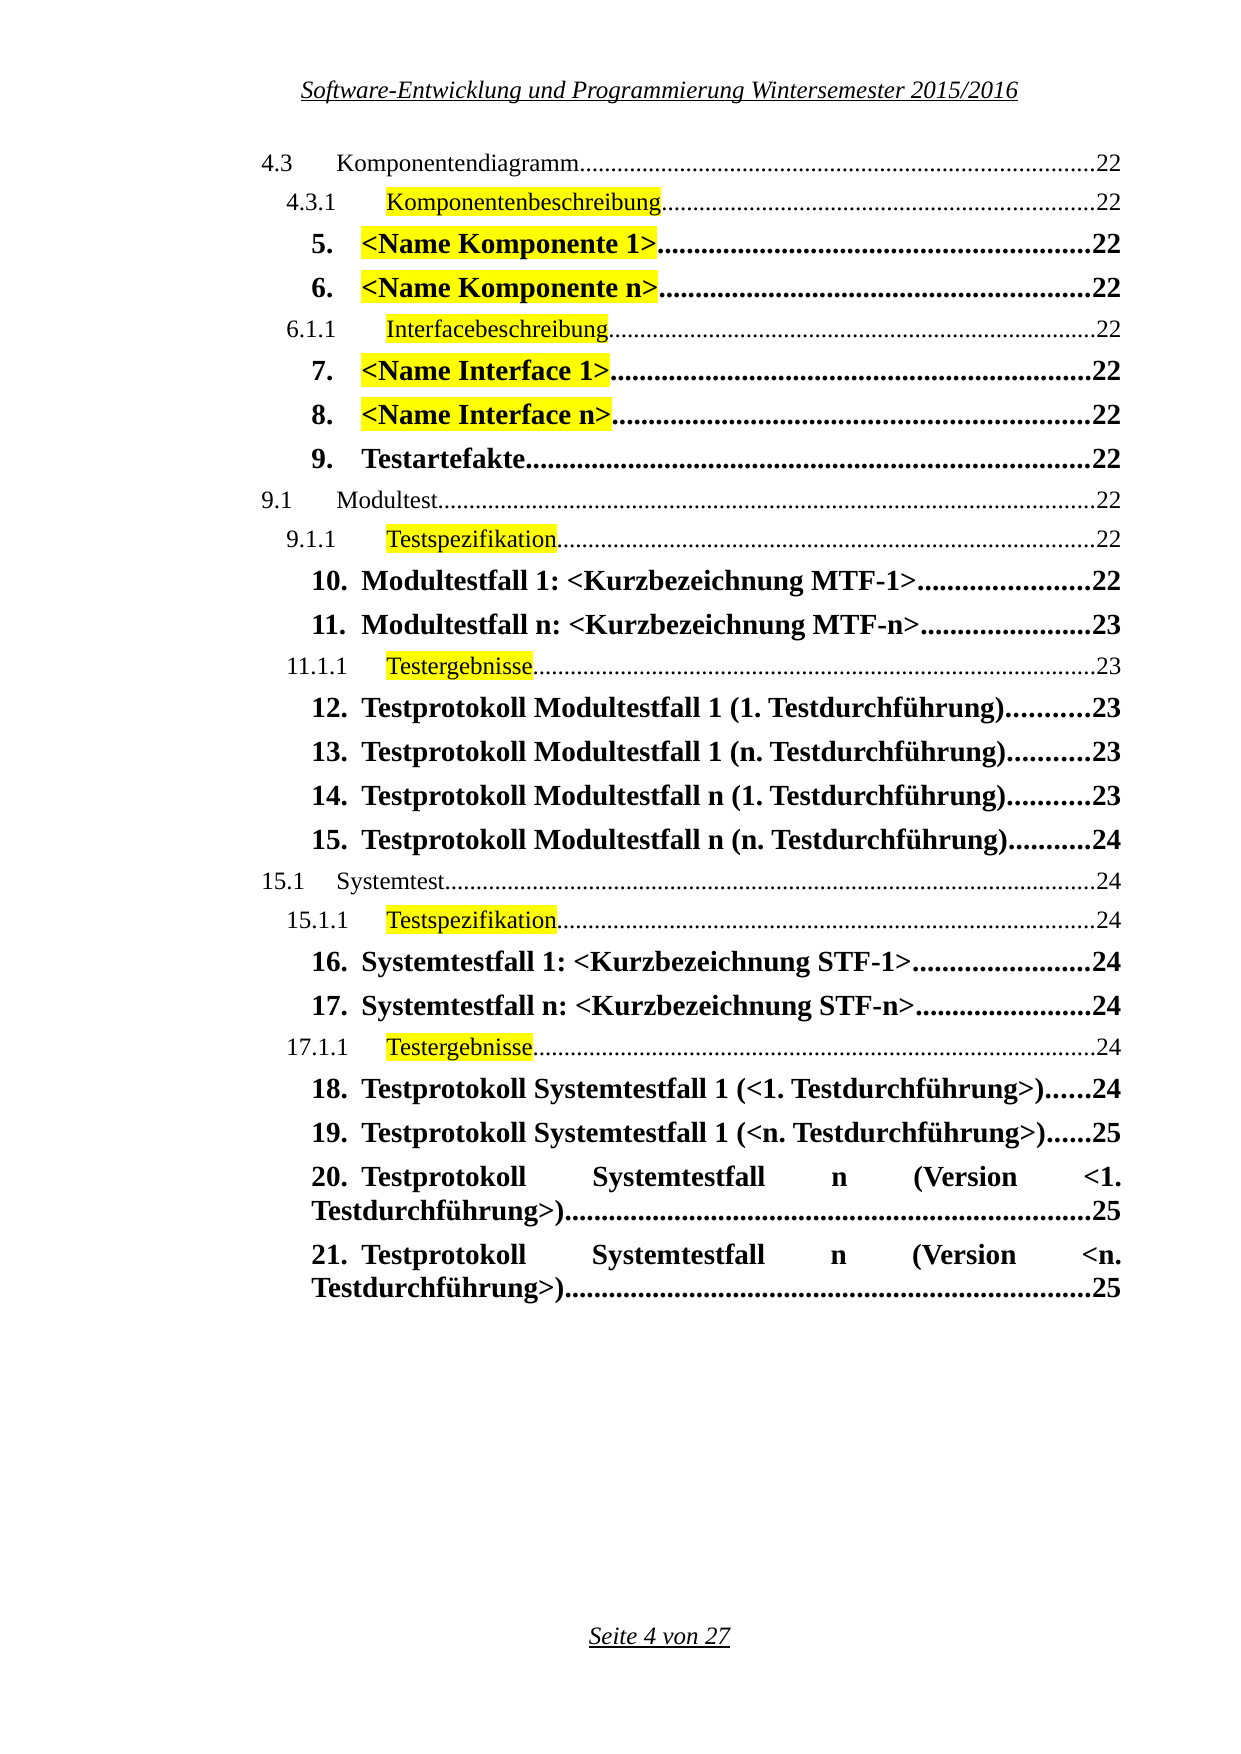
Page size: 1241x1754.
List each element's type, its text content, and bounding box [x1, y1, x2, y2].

text 10. Modultestfall 1: <Kurzbezeichnung MTF-1> 22 [311, 563, 1122, 597]
text 9.1.1 Testspezifikation 22 [286, 524, 386, 553]
text 11.1.1 Testergebnisse 23 [533, 651, 1122, 680]
text 18. Testprotokoll Systemtestfall 1 (<1. Testdurchführung>) 24 [311, 1072, 1122, 1105]
text 19. Testprotokoll Systemtestfall 1 (<n. Testdurchführung>) 25 [311, 1116, 1122, 1149]
text 8. <Name Interface n> 22 [311, 397, 361, 431]
text 11. Modultestfall n: <Kurzbezeichnung MTF-n> 23 [311, 607, 1122, 641]
text 11.1.1 Testergebnisse 23 [286, 651, 386, 680]
text 6. <Name Komponente n> 22 [311, 270, 361, 303]
text 13. Testprotokoll Modultestfall 1 (n. Testdurchführung) 23 [311, 734, 1122, 768]
text 12. Testprotokoll Modultestfall 1 (1. Testdurchführung) 23 [311, 690, 1122, 724]
text 4.3.1 Komponentenbeschreibung 22 [286, 187, 386, 216]
text 6. <Name Komponente n> 22 [658, 270, 1122, 303]
text 17. Systemtestfall n: <Kurzbezeichnung STF-n> 24 [311, 988, 1122, 1022]
text 4.3.1 Komponentenbeschreibung 22 [661, 187, 1122, 216]
text 9.1 Modultest 22 [261, 485, 1122, 514]
text 5. <Name Komponente 1> 22 [657, 226, 1122, 259]
text 21. Testprotokoll Systemtestfall n (Version <n. Testdurchführung>) 25 [311, 1237, 1122, 1304]
text 20. Testprotokoll Systemtestfall n (Version <1. Testdurchführung>) 25 [311, 1159, 1122, 1227]
text 6.1.1 Interfacebeschreibung 22 [286, 314, 386, 343]
text 6.1.1 Interfacebeschreibung 22 [608, 314, 1122, 343]
text 17.1.1 Testergebnisse 24 [286, 1032, 1122, 1061]
text 8. <Name Interface n> 22 [612, 397, 1122, 431]
text 7. <Name Interface 1> 22 [311, 353, 361, 387]
text 15. Testprotokoll Modultestfall n (n. Testdurchführung) 24 [311, 822, 1122, 856]
text 5. <Name Komponente 1> 22 [311, 226, 361, 259]
text 14. Testprotokoll Modultestfall n (1. Testdurchführung) 23 [311, 778, 1122, 812]
text 15.1.1 Testspezifikation 24 [557, 905, 1122, 934]
text 9.1.1 Testspezifikation 22 [557, 524, 1122, 553]
text 15.1 Systemtest 24 [261, 866, 1122, 895]
text 4.3 Komponentendiagramm 22 [261, 148, 1122, 176]
text 9. Testartefakte 22 [311, 441, 1122, 474]
text 15.1.1 Testspezifikation 24 [286, 905, 386, 934]
text 16. Systemtestfall 1: <Kurzbezeichnung STF-1> 24 [311, 944, 1122, 978]
text 7. <Name Interface 1> 22 [610, 353, 1122, 387]
